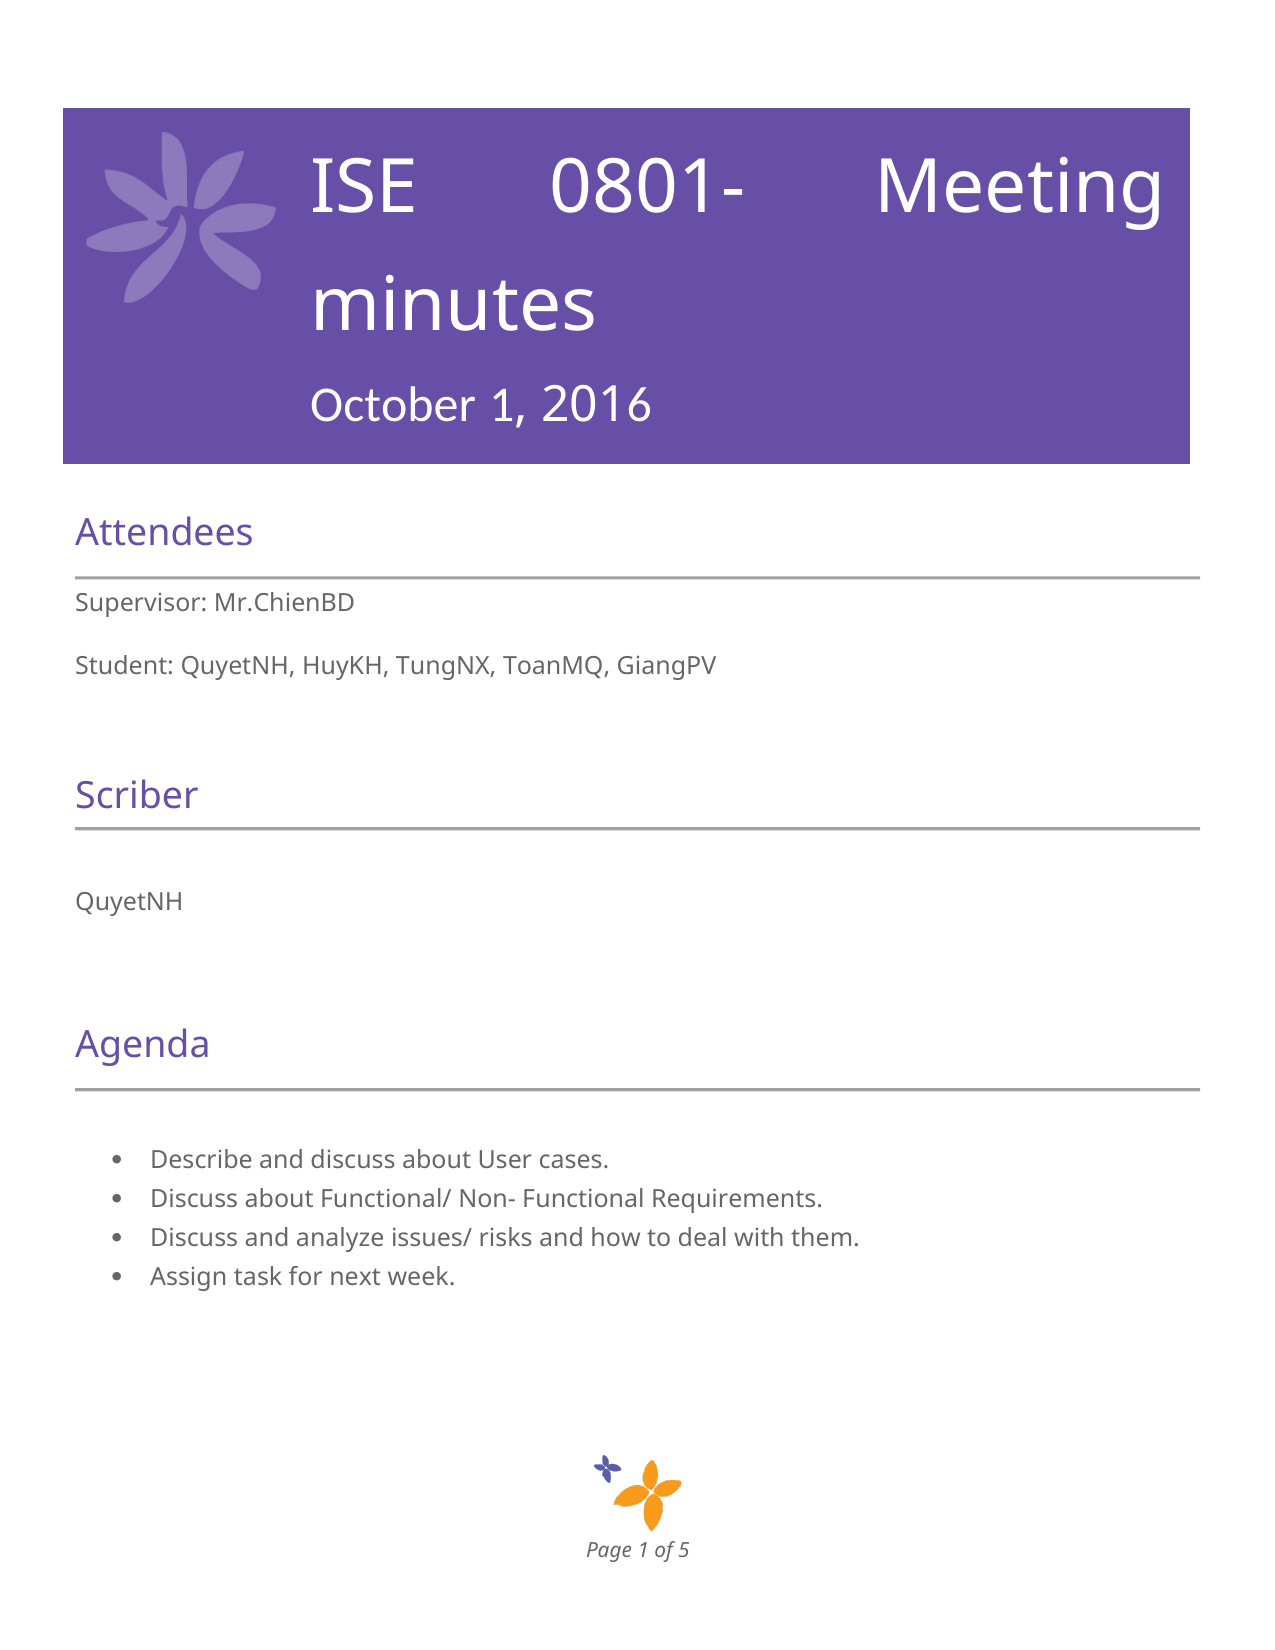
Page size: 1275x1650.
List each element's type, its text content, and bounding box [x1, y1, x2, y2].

text QuyetNH [75, 883, 1200, 917]
table_header [65, 110, 286, 462]
list Assign task for next week. [112, 1259, 1200, 1293]
picture [86, 132, 276, 303]
table_header ISE 0801- Meeting minutes October 1, 2016 [288, 110, 1188, 462]
text Supervisor: Mr.ChienBD [75, 580, 1200, 619]
list Discuss and analyze issues/ risks and how to deal with them. [112, 1220, 1200, 1254]
list Discuss about Functional/ Non- Functional Requirements. [112, 1181, 1200, 1215]
subtitle Agenda [75, 1017, 1200, 1068]
subtitle Attendees [75, 505, 1200, 556]
text Student: QuyetNH, HuyKH, TungNX, ToanMQ, GiangPV [75, 647, 1200, 681]
picture [593, 1455, 682, 1531]
subtitle Scriber [75, 768, 1200, 819]
list Describe and discuss about User cases. [112, 1142, 1200, 1176]
